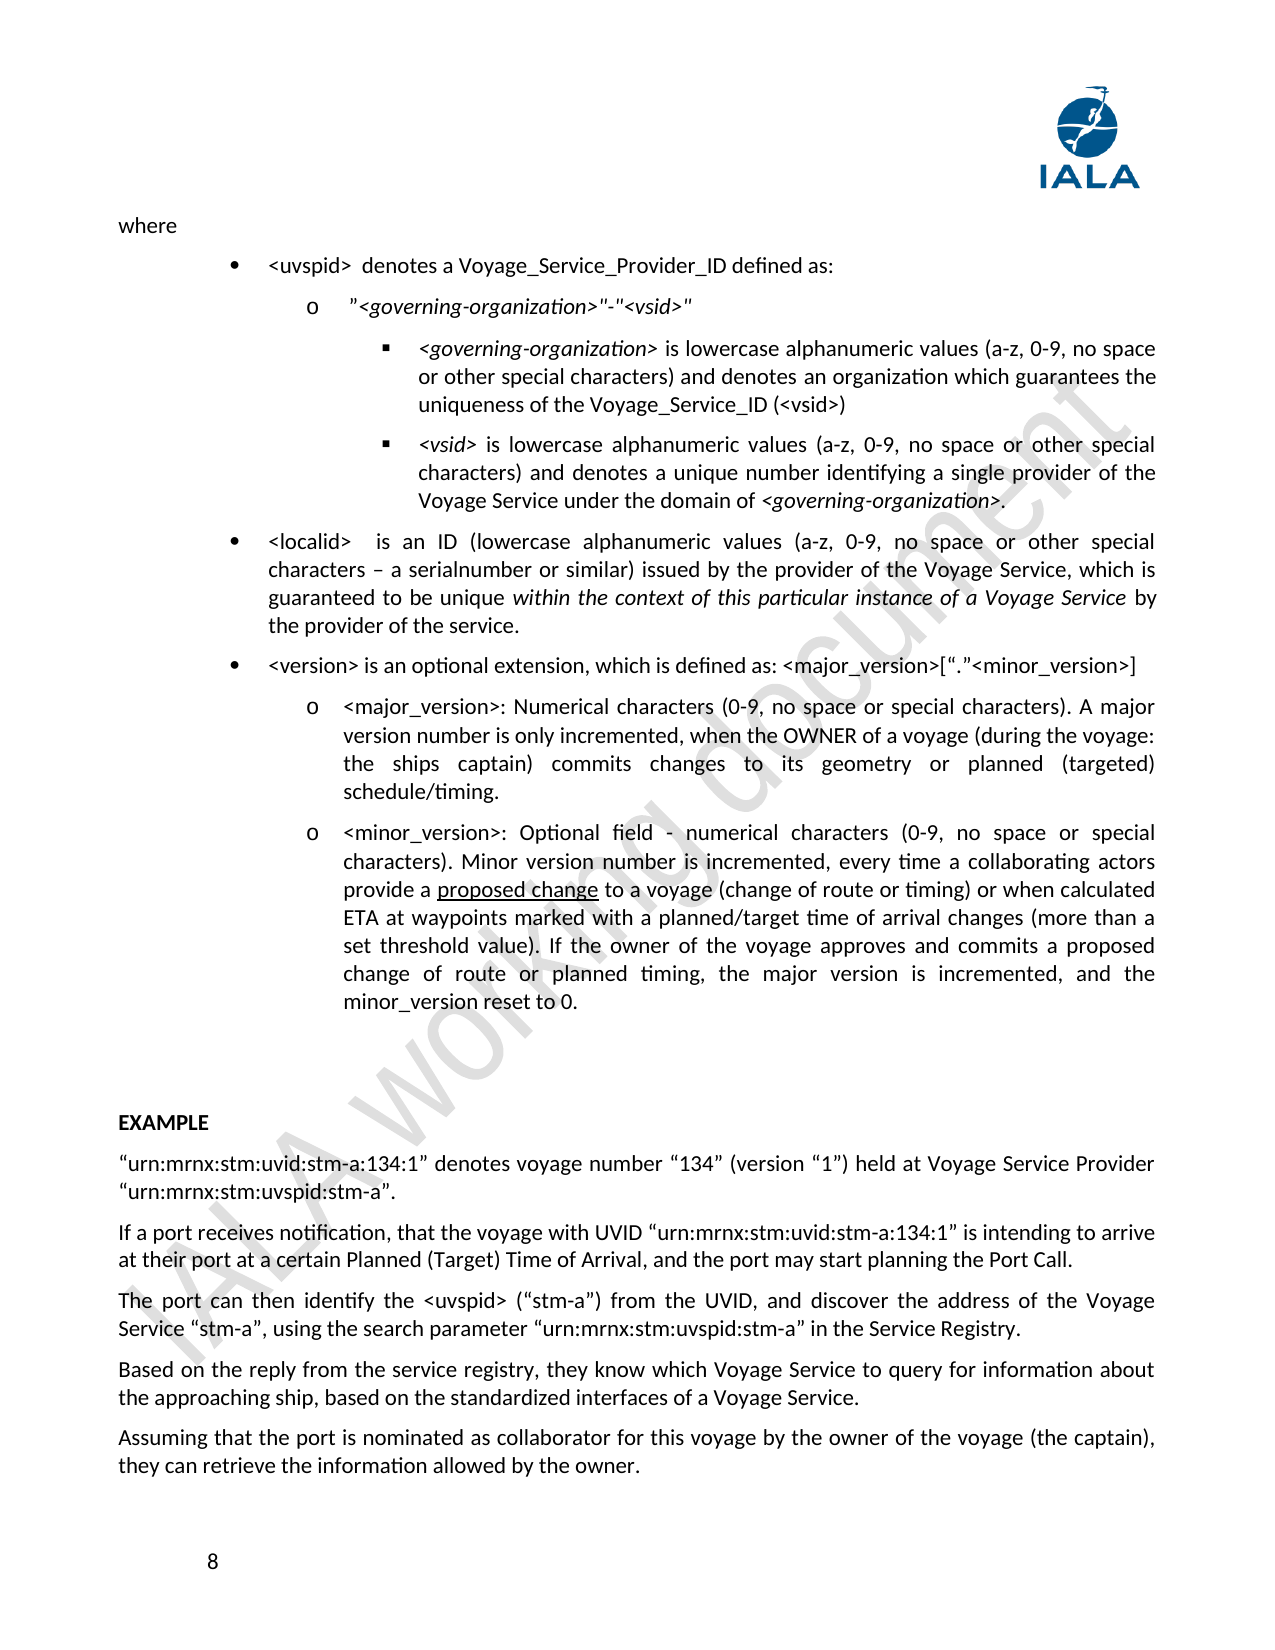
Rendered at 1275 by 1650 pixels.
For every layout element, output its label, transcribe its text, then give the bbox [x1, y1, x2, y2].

list <governing-organization> is lowercase alphanumeric values (a-z, 0-9, no space or other special characters) and denotes an organization which guarantees the uniqueness of the Voyage_Service_ID (<vsid>) [381, 334, 1157, 418]
text where [118, 211, 1157, 239]
list <minor_version>: Optional field - numerical characters (0-9, no space or special characters). Minor version number is incremented, every time a collaborating actors provide a proposed change to a voyage (change of route or timing) or when calculated ETA at waypoints marked with a planned/target time of arrival changes (more than a set threshold value). If the owner of the voyage approves and commits a proposed change of route or planned timing, the major version is incremented, and the minor_version reset to 0. [306, 818, 1157, 1015]
list <localid> is an ID (lowercase alphanumeric values (a-z, 0-9, no space or other special characters – a serialnumber or similar) issued by the provider of the Voyage Service, which is guaranteed to be unique within the context of this particular instance of a Voyage Service by the provider of the service. [231, 527, 1157, 639]
list <uvspid> denotes a Voyage_Service_Provider_ID defined as: [231, 252, 1157, 279]
list <version> is an optional extension, which is defined as: <major_version>[“.”<minor_version>] [231, 651, 1157, 679]
text “urn:mrnx:stm:uvid:stm-a:134:1” denotes voyage number “134” (version “1”) held at Voyage Service Provider “urn:mrnx:stm:uvspid:stm-a”. [118, 1149, 1157, 1205]
list ”<governing-organization>"-"<vsid>" [306, 292, 1157, 321]
text If a port receives notification, that the voyage with UVID “urn:mrnx:stm:uvid:stm-a:134:1” is intending to arrive at their port at a certain Planned (Target) Time of Arrival, and the port may start planning the Port Call. [118, 1218, 1157, 1274]
list <vsid> is lowercase alphanumeric values (a-z, 0-9, no space or other special characters) and denotes a unique number identifying a single provider of the Voyage Service under the domain of <governing-organization>. [381, 430, 1157, 514]
text EXAMPLE [118, 1108, 1157, 1137]
list <major_version>: Numerical characters (0-9, no space or special characters). A major version number is only incremented, when the OWNER of a voyage (during the voyage: the ships captain) commits changes to its geometry or planned (targeted) schedule/timing. [306, 692, 1157, 805]
text Based on the reply from the service registry, they know which Voyage Service to query for information about the approaching ship, based on the standardized interfaces of a Voyage Service. [118, 1355, 1157, 1411]
text Assuming that the port is nominated as collaborator for this voyage by the owner of the voyage (the captain), they can retrieve the information allowed by the owner. [118, 1423, 1157, 1479]
picture [1017, 75, 1157, 211]
text The port can then identify the <uvspid> (“stm-a”) from the UVID, and discover the address of the Voyage Service “stm-a”, using the search parameter “urn:mrnx:stm:uvspid:stm-a” in the Service Registry. [118, 1286, 1157, 1342]
